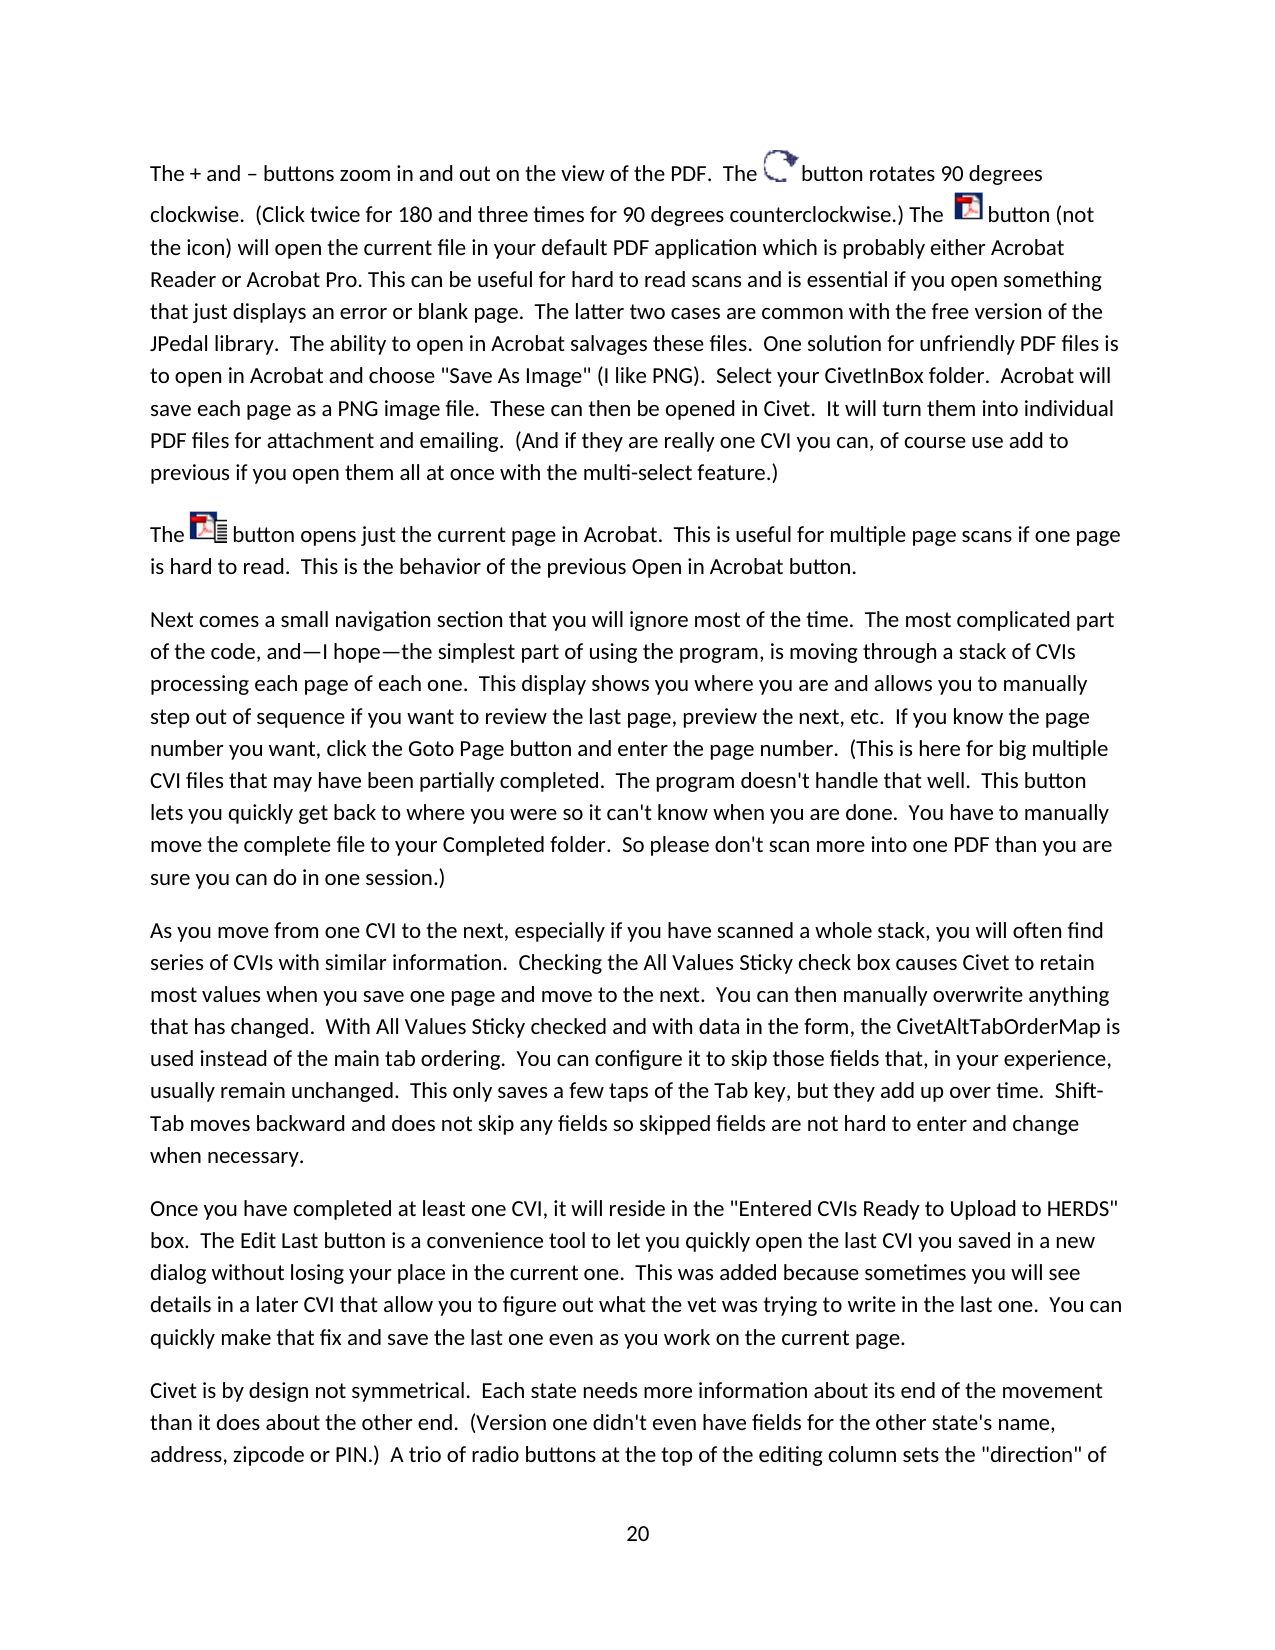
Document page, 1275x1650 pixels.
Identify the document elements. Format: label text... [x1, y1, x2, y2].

picture [189, 511, 227, 543]
text The + and – buttons zoom in and out on the view of the PDF. The button rotates 90 degrees clockwise. (Click twice for 180 and three times for 90 degrees counterclockwise.) The button (not the icon) will open the current file in your default PDF application which is probably either Acrobat Reader or Acrobat Pro. This can be useful for hard to read scans and is essential if you open something that just displays an error or blank page. The latter two cases are common with the free version of the JPedal library. The ability to open in Acrobat salvages these files. One solution for unfriendly PDF files is to open in Acrobat and choose "Save As Image" (I like PNG). Select your CivetInBox folder. Acrobat will save each page as a PNG image file. These can then be opened in Civet. It will turn them into individual PDF files for attachment and emailing. (And if they are really one CVI you can, of course use add to previous if you open them all at once with the multi-select feature.) [150, 150, 1125, 486]
text As you move from one CVI to the next, especially if you have scanned a whole stack, you will often find series of CVIs with similar information. Checking the All Values Sticky check box causes Civet to retain most values when you save one page and move to the next. You can then manually overwrite anything that has changed. With All Values Sticky checked and with data in the form, the CivetAltTabOrderMap is used instead of the main tab ordering. You can configure it to skip those fields that, in your experience, usually remain unchanged. This only saves a few taps of the Tab key, but they add up over time. Shift-Tab moves backward and does not skip any fields so skipped fields are not hard to enter and change when necessary. [150, 916, 1125, 1169]
picture [950, 191, 988, 223]
text The button opens just the current page in Acrobat. This is useful for multiple page scans if one page is hard to read. This is the behavior of the previous Open in Acrobat button. [150, 511, 1125, 580]
picture [763, 150, 801, 182]
text Next comes a small navigation section that you will ignore most of the time. The most complicated part of the code, and—I hope—the simplest part of using the program, is moving through a stack of CVIs processing each page of each one. This display shows you where you are and allows you to manually step out of sequence if you want to review the last page, preview the next, etc. If you know the page number you want, click the Goto Page button and enter the page number. (This is here for big multiple CVI files that may have been partially completed. The program doesn't handle that well. This button lets you quickly get back to where you were so it can't know when you are done. You have to manually move the complete file to your Completed folder. So please don't scan more into one PDF than you are sure you can do in one session.) [150, 605, 1125, 891]
